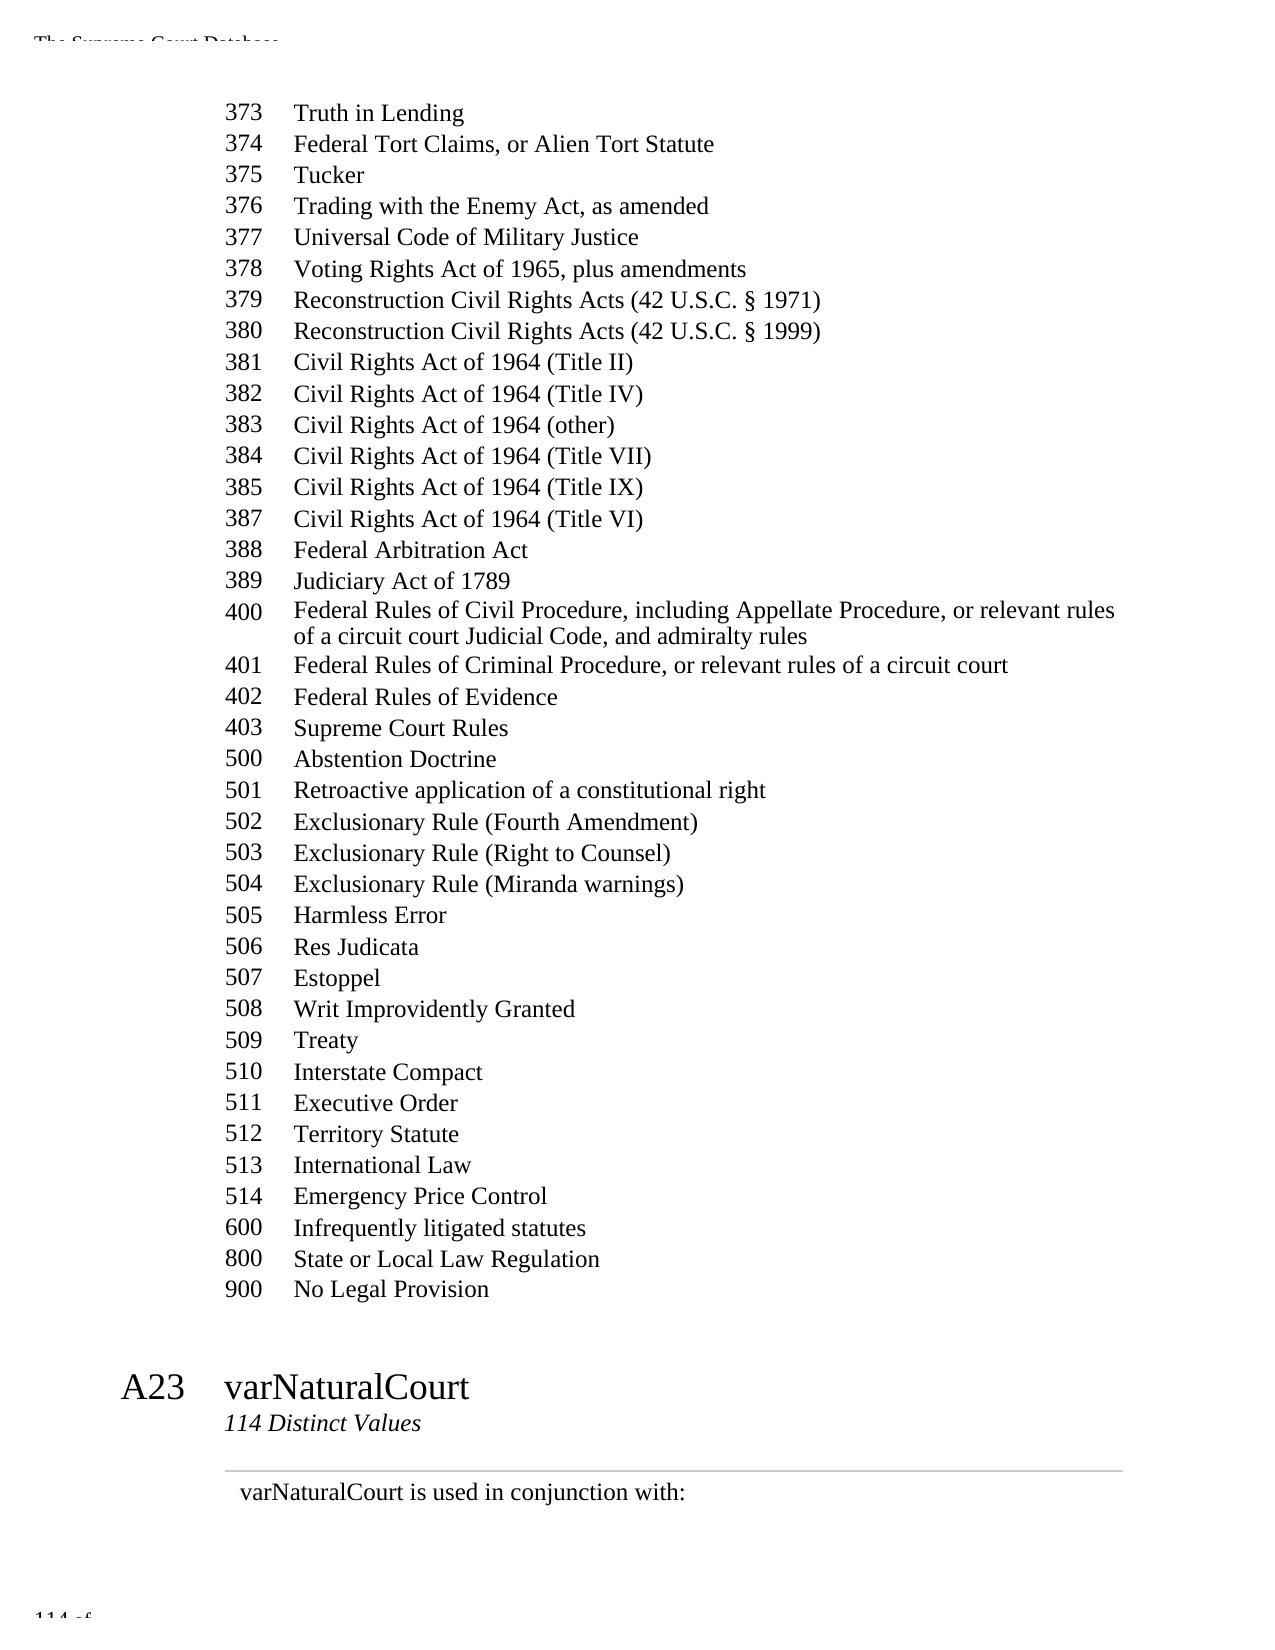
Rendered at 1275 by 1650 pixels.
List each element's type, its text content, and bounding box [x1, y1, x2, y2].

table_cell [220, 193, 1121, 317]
text 114 Distinct Values [224, 1408, 1139, 1437]
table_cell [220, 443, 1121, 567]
subtitle A23 varNaturalCourt [120, 1365, 1139, 1408]
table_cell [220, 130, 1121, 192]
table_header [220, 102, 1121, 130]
text varNaturalCourt is used in conjunction with: [239, 1477, 1139, 1506]
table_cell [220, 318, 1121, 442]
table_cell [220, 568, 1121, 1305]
